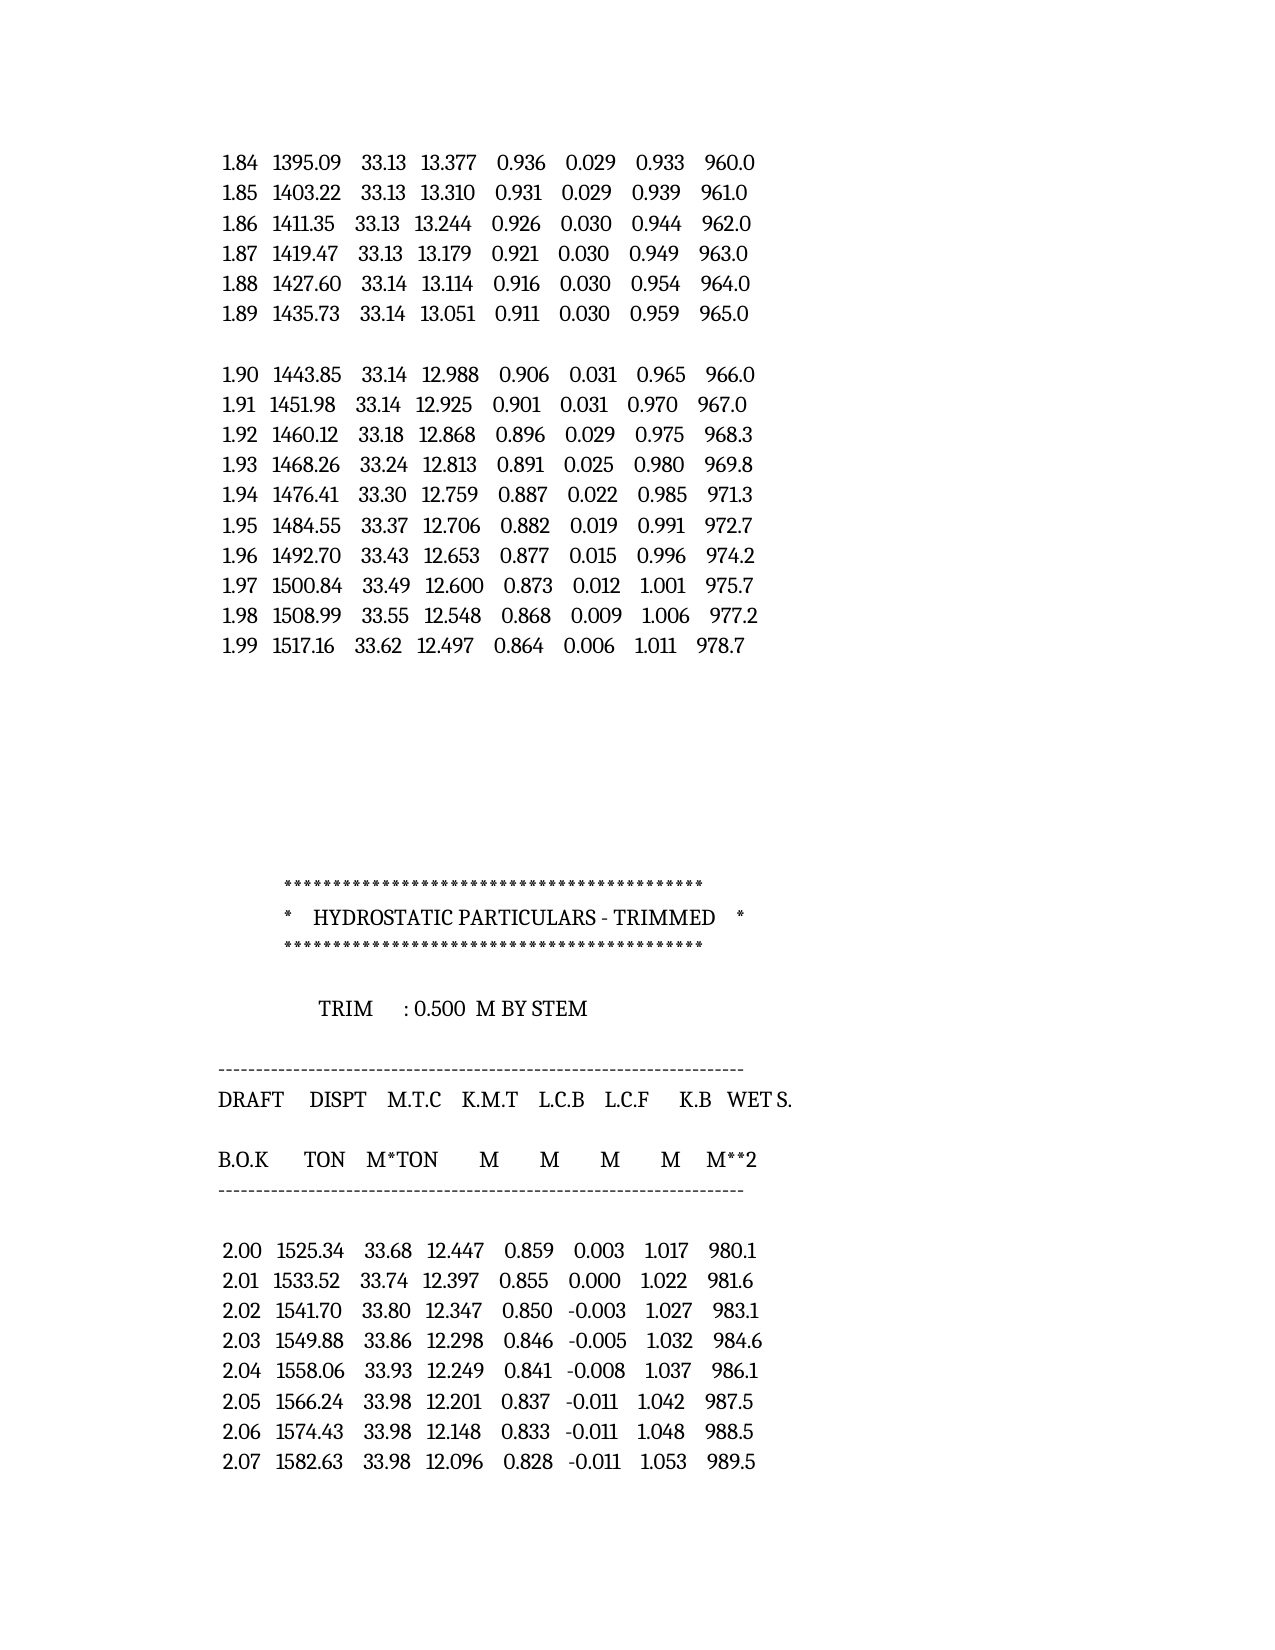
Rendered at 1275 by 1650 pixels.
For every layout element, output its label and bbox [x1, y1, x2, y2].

text [187, 150, 1087, 1475]
